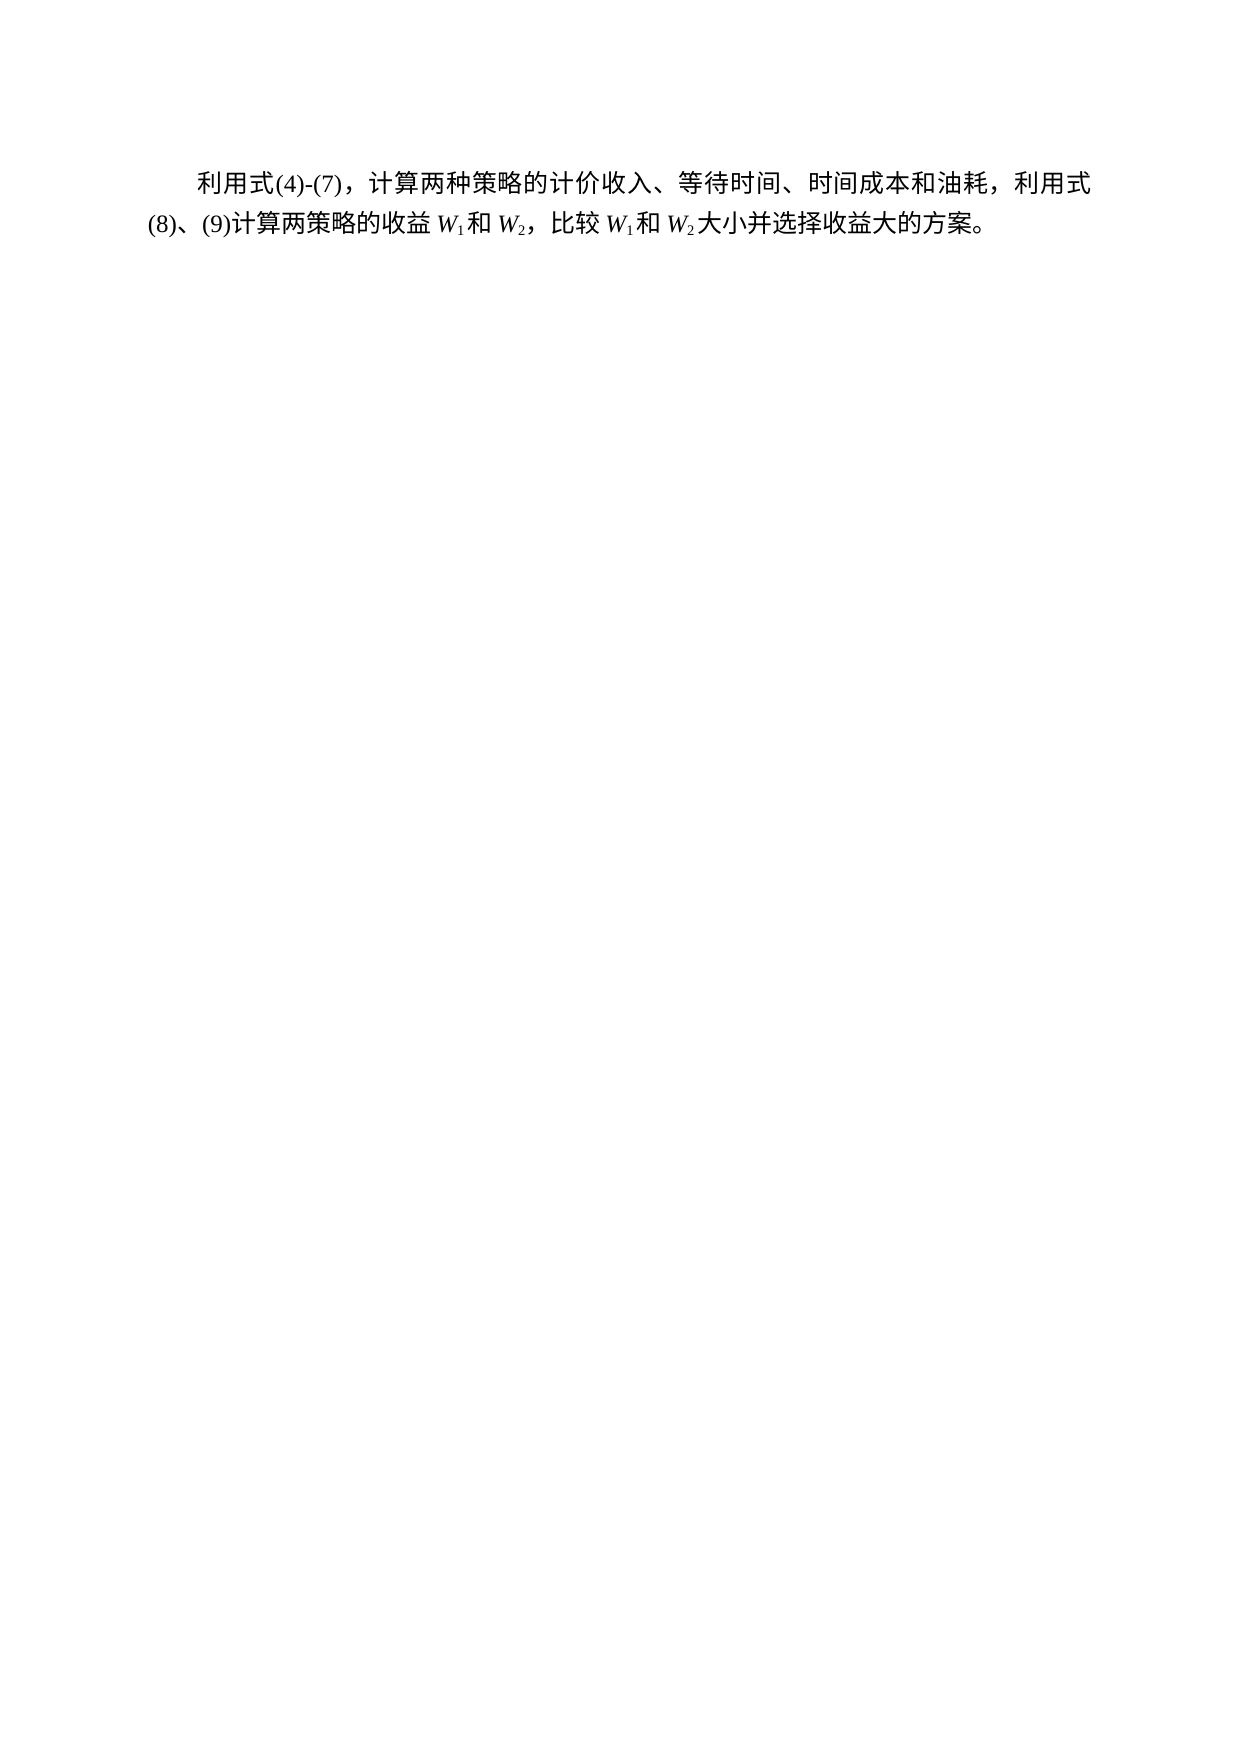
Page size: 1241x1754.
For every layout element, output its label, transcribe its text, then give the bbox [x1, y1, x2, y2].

text 利用式(4)-(7)，计算两种策略的计价收入、等待时间、时间成本和油耗，利用式(8)、(9)计算两策略的收益W1和W2，比较W1和W2大小并选择收益大的方案。 [148, 164, 1092, 240]
